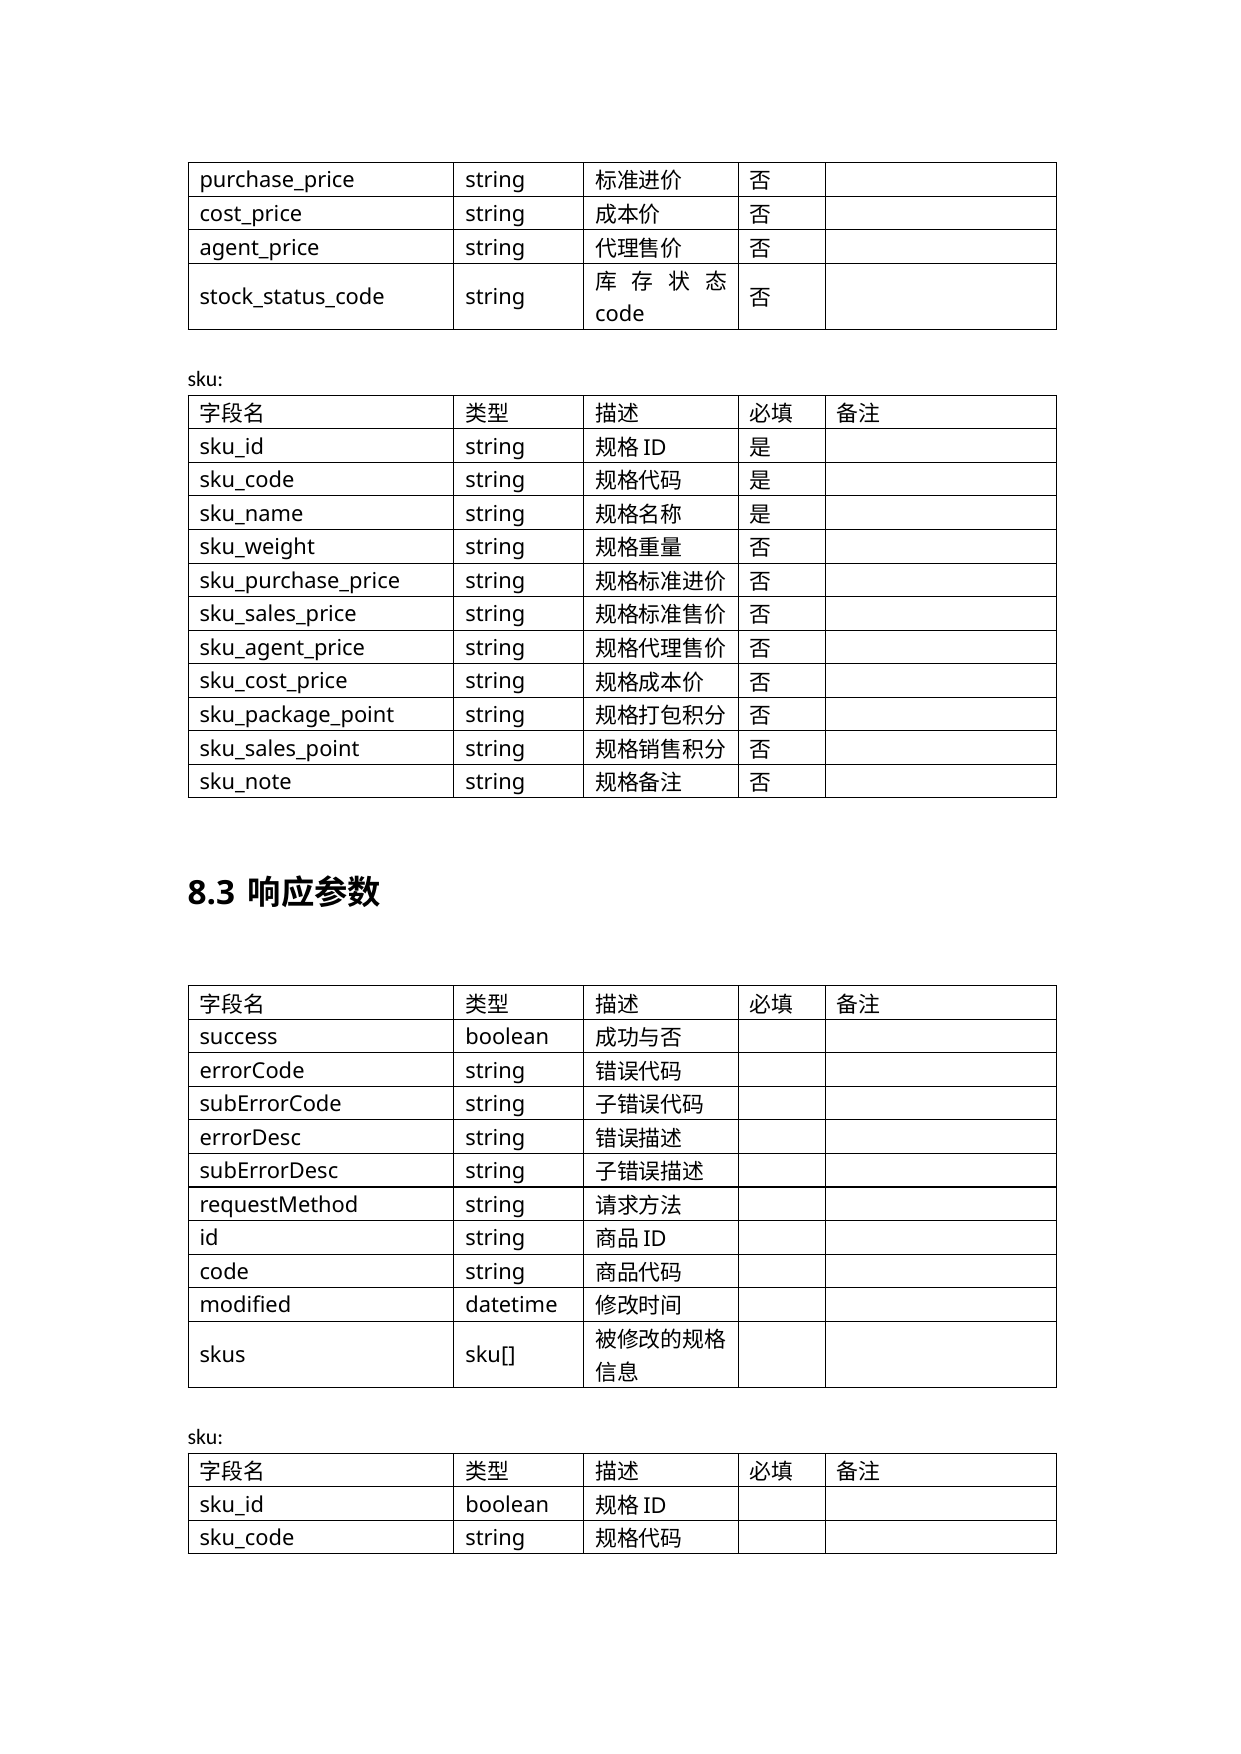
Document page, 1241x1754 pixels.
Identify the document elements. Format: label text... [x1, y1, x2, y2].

table_header 必填 [739, 396, 825, 428]
table_cell 修改时间 [584, 1288, 738, 1321]
table_cell [739, 1322, 825, 1387]
table_cell 否 [739, 731, 825, 764]
table_cell [826, 530, 1056, 562]
table_cell string [454, 1154, 583, 1186]
table_cell 否 [739, 765, 825, 797]
table_cell string [454, 564, 583, 596]
table_cell [826, 197, 1056, 229]
table_cell errorDesc [189, 1120, 453, 1153]
table_cell [826, 1053, 1056, 1086]
table_cell string [454, 197, 583, 229]
text sku: [187, 1420, 1053, 1453]
table_cell [826, 664, 1056, 697]
table_cell sku_purchase_price [189, 564, 453, 596]
table_cell sku_id [189, 429, 453, 462]
table_cell [739, 1487, 825, 1520]
table_cell 否 [739, 197, 825, 229]
table_cell agent_price [189, 230, 453, 263]
table_cell 被修改的规格信息 [584, 1322, 738, 1387]
table_cell [739, 1053, 825, 1086]
table_header 类型 [454, 1454, 583, 1486]
table_cell subErrorCode [189, 1087, 453, 1119]
table_cell datetime [454, 1288, 583, 1321]
table_cell 规格代码 [584, 463, 738, 495]
table_cell string [454, 264, 583, 329]
table_cell [739, 1521, 825, 1553]
table_cell string [454, 1053, 583, 1086]
table_cell 库存状态code [584, 264, 738, 329]
table_header 描述 [584, 396, 738, 428]
table_cell 标准进价 [584, 163, 738, 196]
table_cell string [454, 1120, 583, 1153]
table_cell 商品代码 [584, 1255, 738, 1287]
table_cell [826, 731, 1056, 764]
table_header 必填 [739, 986, 825, 1019]
table_header 类型 [454, 396, 583, 428]
subtitle 响应参数 [187, 858, 1053, 923]
table_cell 否 [739, 698, 825, 730]
table_cell skus [189, 1322, 453, 1387]
table_cell cost_price [189, 197, 453, 229]
table_cell errorCode [189, 1053, 453, 1086]
table_cell 规格ID [584, 1487, 738, 1520]
table_cell 代理售价 [584, 230, 738, 263]
table_cell 否 [739, 264, 825, 329]
table_cell [826, 463, 1056, 495]
table_cell [826, 1188, 1056, 1220]
table_cell string [454, 765, 583, 797]
table_cell 规格名称 [584, 496, 738, 529]
table_cell [739, 1020, 825, 1052]
table_cell string [454, 597, 583, 629]
table_cell [826, 564, 1056, 596]
table_cell string [454, 698, 583, 730]
table_cell [826, 1087, 1056, 1119]
table_cell sku_package_point [189, 698, 453, 730]
table_cell string [454, 1087, 583, 1119]
table_cell sku_weight [189, 530, 453, 562]
table_header 字段名 [189, 1454, 453, 1486]
table_cell [826, 1120, 1056, 1153]
table_cell [739, 1221, 825, 1253]
table_cell [826, 1020, 1056, 1052]
table_cell string [454, 631, 583, 663]
table_cell [826, 1521, 1056, 1553]
table_cell string [454, 731, 583, 764]
table_header 备注 [826, 396, 1056, 428]
table_cell sku_note [189, 765, 453, 797]
table_cell sku[] [454, 1322, 583, 1387]
table_cell 规格销售积分 [584, 731, 738, 764]
table_cell sku_agent_price [189, 631, 453, 663]
table_cell 规格打包积分 [584, 698, 738, 730]
table_cell string [454, 1188, 583, 1220]
table_cell [826, 597, 1056, 629]
table_cell [826, 1154, 1056, 1186]
table_cell sku_name [189, 496, 453, 529]
table_cell subErrorDesc [189, 1154, 453, 1186]
table_cell [739, 1188, 825, 1220]
table_cell 子错误代码 [584, 1087, 738, 1119]
table_cell boolean [454, 1487, 583, 1520]
table_cell sku_sales_point [189, 731, 453, 764]
table_cell string [454, 230, 583, 263]
table_cell sku_sales_price [189, 597, 453, 629]
table_header 描述 [584, 1454, 738, 1486]
table_cell 请求方法 [584, 1188, 738, 1220]
table_cell 子错误描述 [584, 1154, 738, 1186]
table_cell [826, 264, 1056, 329]
table_cell [739, 1154, 825, 1186]
table_cell [826, 1255, 1056, 1287]
table_cell 规格成本价 [584, 664, 738, 697]
table_cell 错误代码 [584, 1053, 738, 1086]
table_cell sku_id [189, 1487, 453, 1520]
table_cell [739, 1255, 825, 1287]
table_header 字段名 [189, 986, 453, 1019]
table_cell 否 [739, 230, 825, 263]
table_cell [826, 765, 1056, 797]
table_cell [826, 698, 1056, 730]
table_cell 规格重量 [584, 530, 738, 562]
table_cell 是 [739, 463, 825, 495]
table_cell 错误描述 [584, 1120, 738, 1153]
table_cell sku_code [189, 463, 453, 495]
table_cell [826, 163, 1056, 196]
table_cell stock_status_code [189, 264, 453, 329]
table_cell 规格标准售价 [584, 597, 738, 629]
table_cell string [454, 429, 583, 462]
table_cell 否 [739, 597, 825, 629]
table_cell [826, 1322, 1056, 1387]
table_cell 是 [739, 496, 825, 529]
table_cell sku_code [189, 1521, 453, 1553]
table_cell id [189, 1221, 453, 1253]
table_cell string [454, 1221, 583, 1253]
table_cell sku_cost_price [189, 664, 453, 697]
table_cell [826, 1288, 1056, 1321]
table_header 备注 [826, 986, 1056, 1019]
table_cell [826, 1487, 1056, 1520]
table_cell 否 [739, 163, 825, 196]
table_cell [826, 496, 1056, 529]
table_cell string [454, 530, 583, 562]
table_cell boolean [454, 1020, 583, 1052]
table_cell [826, 631, 1056, 663]
table_cell string [454, 496, 583, 529]
table_cell string [454, 664, 583, 697]
table_cell modified [189, 1288, 453, 1321]
table_header 必填 [739, 1454, 825, 1486]
table_cell string [454, 463, 583, 495]
table_cell code [189, 1255, 453, 1287]
table_header 描述 [584, 986, 738, 1019]
table_cell [826, 429, 1056, 462]
table_header 备注 [826, 1454, 1056, 1486]
table_cell success [189, 1020, 453, 1052]
table_cell 规格代码 [584, 1521, 738, 1553]
table_cell 否 [739, 631, 825, 663]
table_cell [739, 1288, 825, 1321]
table_cell 否 [739, 664, 825, 697]
table_cell [739, 1120, 825, 1153]
table_cell 成本价 [584, 197, 738, 229]
table_cell 是 [739, 429, 825, 462]
table_cell 规格ID [584, 429, 738, 462]
table_cell 规格备注 [584, 765, 738, 797]
table_cell requestMethod [189, 1188, 453, 1220]
table_cell 规格代理售价 [584, 631, 738, 663]
table_cell [826, 230, 1056, 263]
table_cell 商品ID [584, 1221, 738, 1253]
table_header 字段名 [189, 396, 453, 428]
table_cell purchase_price [189, 163, 453, 196]
table_cell string [454, 163, 583, 196]
table_cell 成功与否 [584, 1020, 738, 1052]
table_cell 规格标准进价 [584, 564, 738, 596]
table_cell [739, 1087, 825, 1119]
table_cell 否 [739, 530, 825, 562]
table_cell string [454, 1255, 583, 1287]
table_cell 否 [739, 564, 825, 596]
table_cell [826, 1221, 1056, 1253]
table_header 类型 [454, 986, 583, 1019]
table_cell string [454, 1521, 583, 1553]
text sku: [187, 362, 1053, 395]
